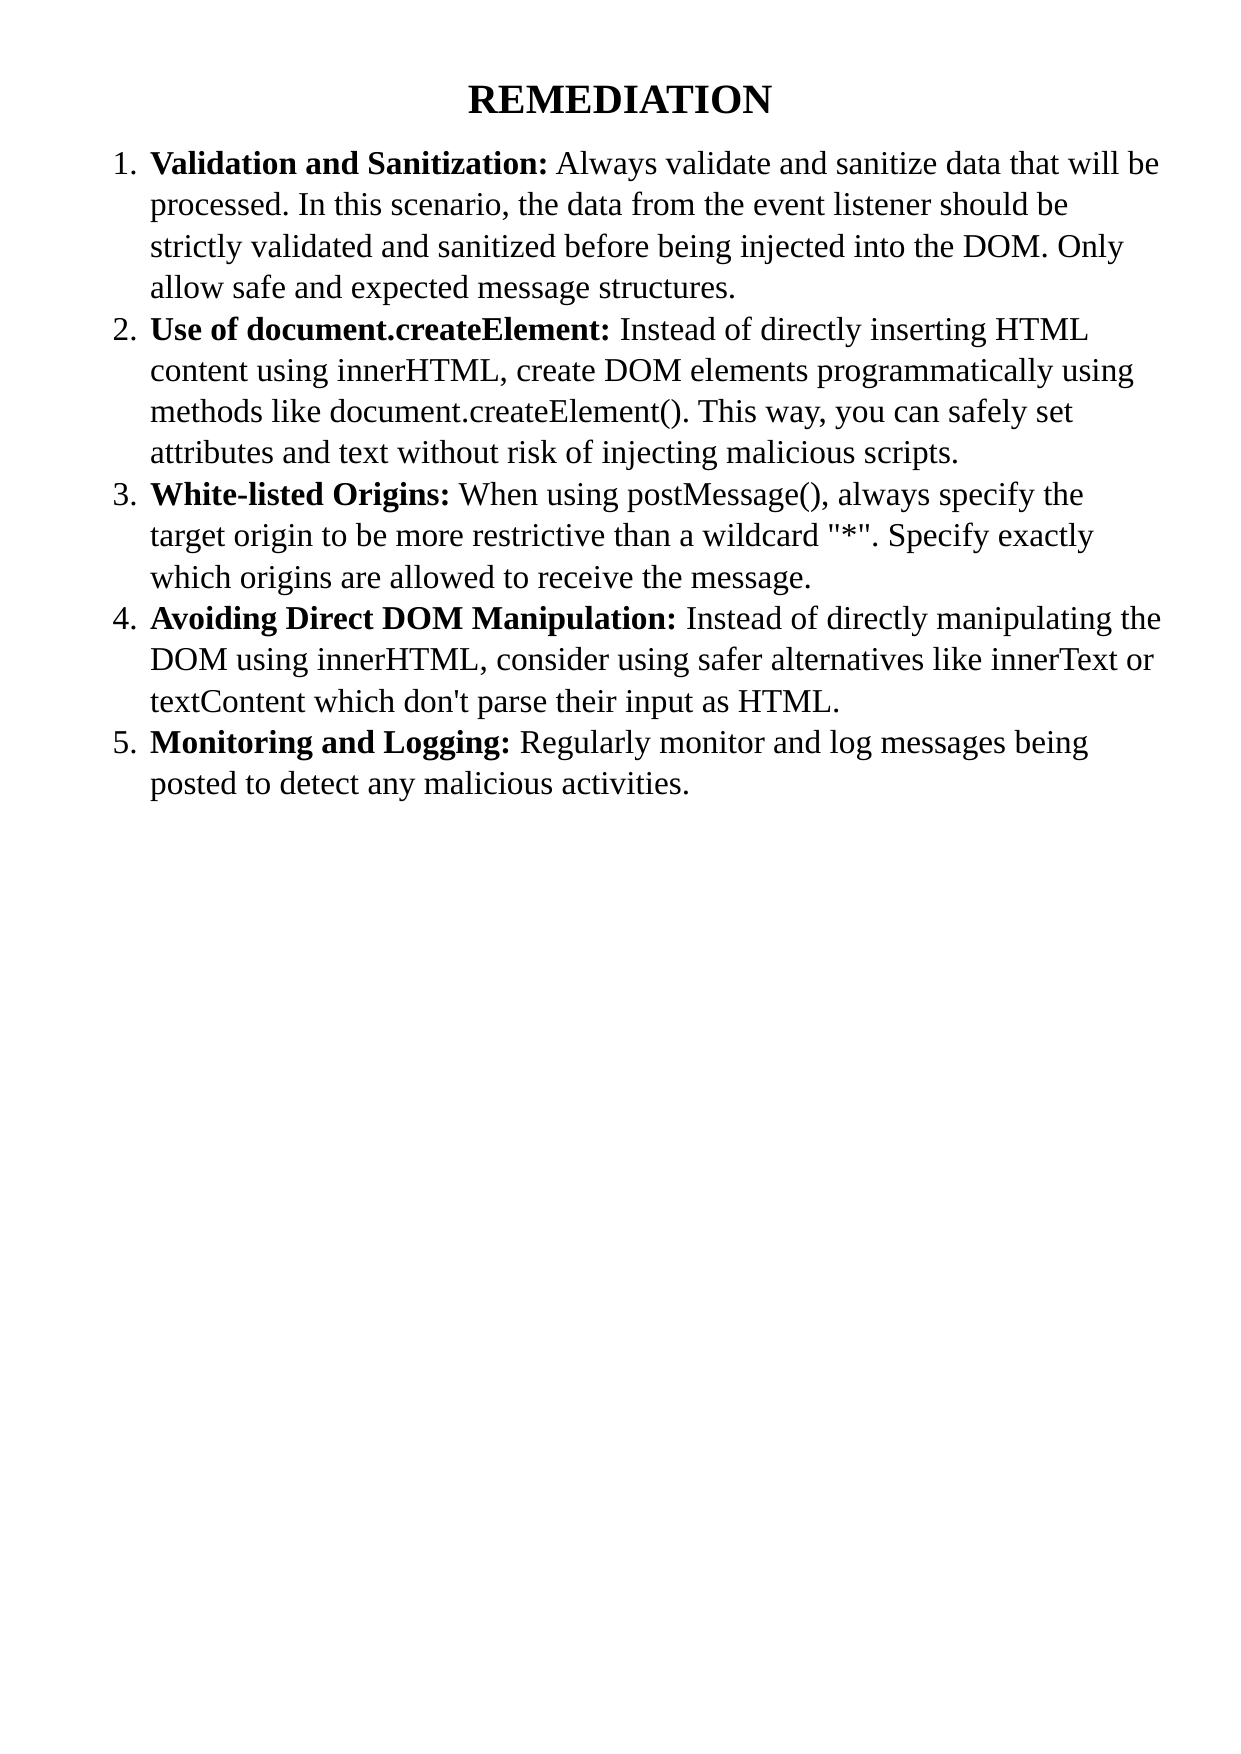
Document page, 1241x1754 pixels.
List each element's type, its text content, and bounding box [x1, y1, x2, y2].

text REMEDIATION [75, 75, 1165, 123]
list Monitoring and Logging: Regularly monitor and log messages being posted to detect any malicious activities. [112, 722, 1165, 802]
list Use of document.createElement: Instead of directly inserting HTML content using innerHTML, create DOM elements programmatically using methods like document.createElement(). This way, you can safely set attributes and text without risk of injecting malicious scripts. [112, 309, 1165, 471]
list Avoiding Direct DOM Manipulation: Instead of directly manipulating the DOM using innerHTML, consider using safer alternatives like innerText or textContent which don't parse their input as HTML. [112, 598, 1165, 719]
list White-listed Origins: When using postMessage(), always specify the target origin to be more restrictive than a wildcard "*". Specify exactly which origins are allowed to receive the message. [112, 474, 1165, 595]
